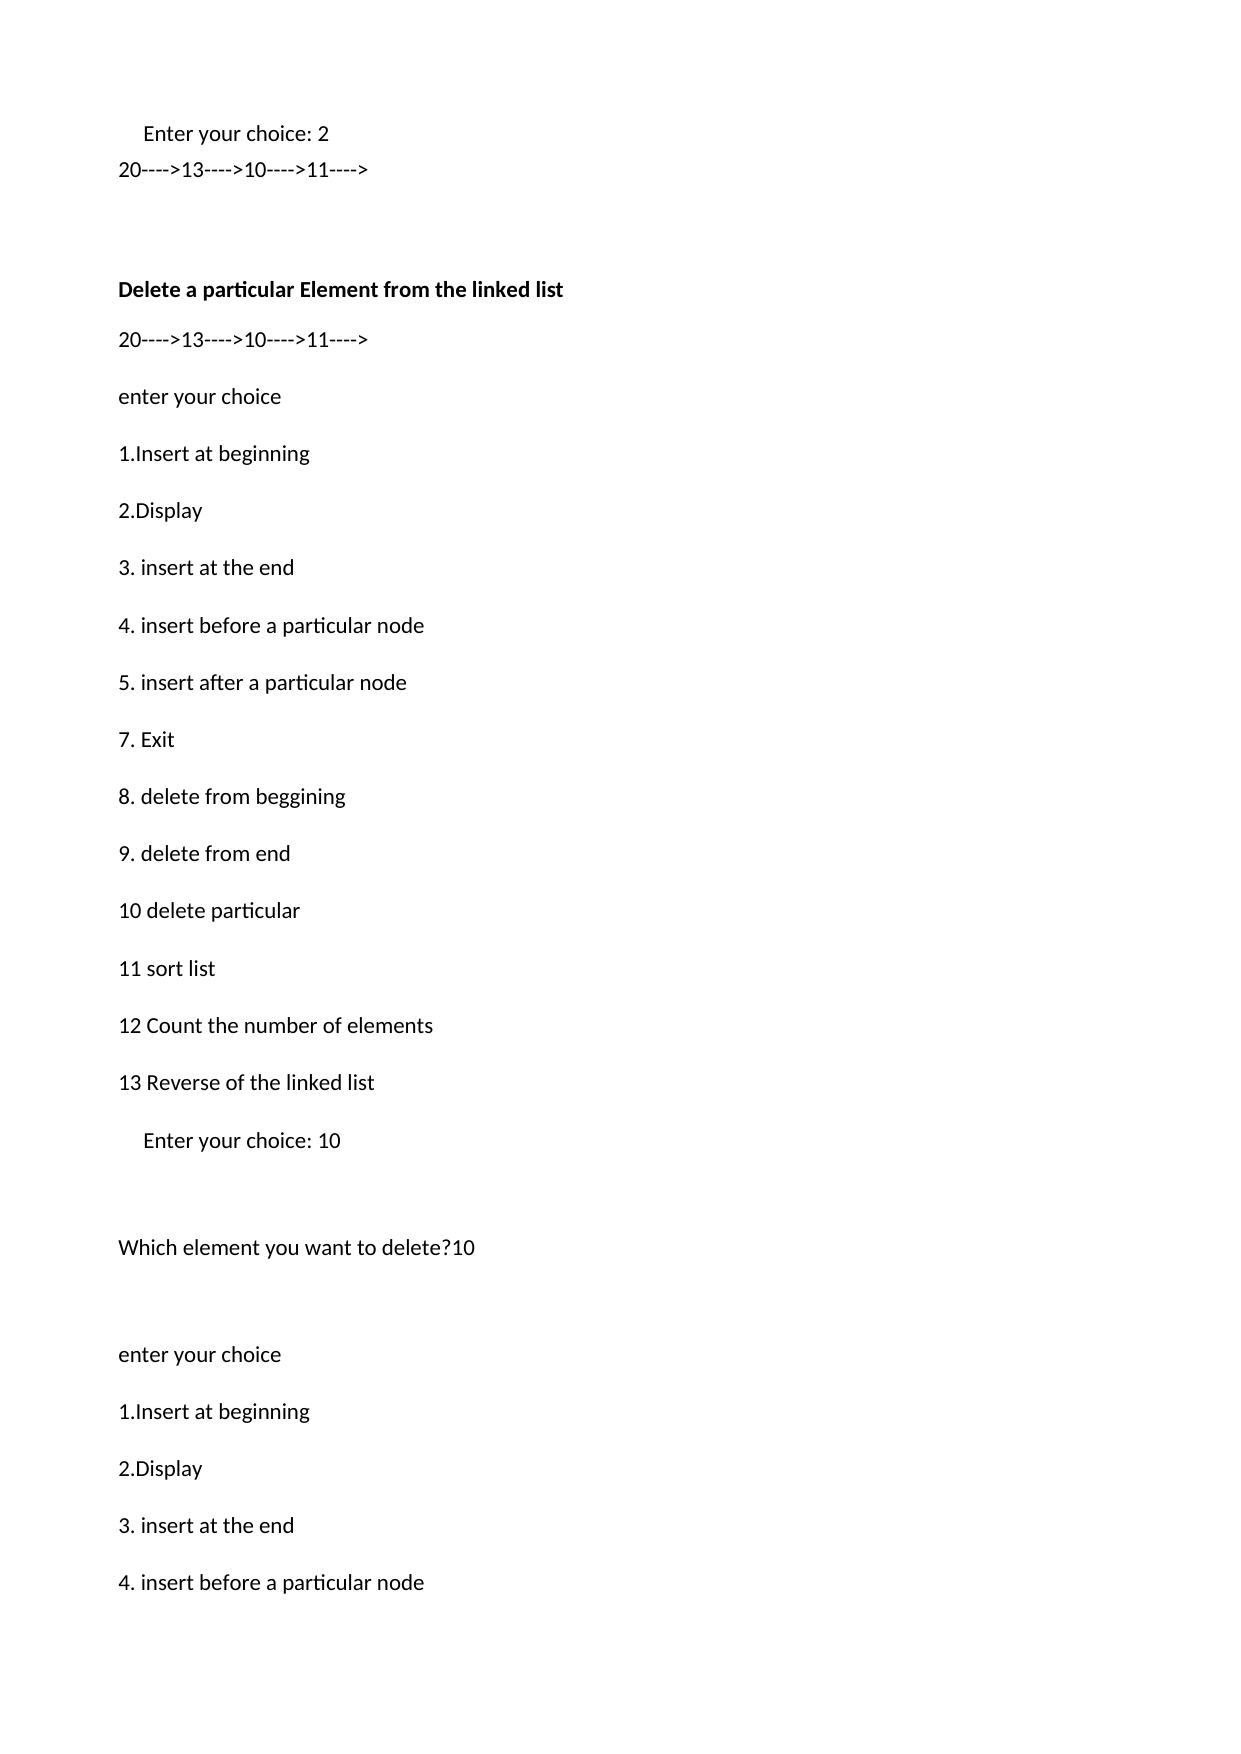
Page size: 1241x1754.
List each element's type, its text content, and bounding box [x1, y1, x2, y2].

text 13 Reverse of the linked list [118, 1068, 691, 1096]
text 4. insert before a particular node [118, 1568, 691, 1597]
text 8. delete from beggining [118, 782, 691, 810]
text 3. insert at the end [118, 1511, 691, 1539]
text Enter your choice: 10 [118, 1125, 691, 1154]
text 12 Count the number of elements [118, 1011, 691, 1039]
text 1.Insert at beginning [118, 1397, 691, 1425]
text 1.Insert at beginning [118, 439, 691, 467]
text enter your choice [118, 382, 691, 410]
text 3. insert at the end [118, 553, 691, 582]
text 5. insert after a particular node [118, 668, 691, 696]
text 2.Display [118, 496, 691, 524]
text 11 sort list [118, 954, 691, 982]
text enter your choice [118, 1340, 691, 1368]
text 2.Display [118, 1454, 691, 1482]
text Enter your choice: 2 [118, 118, 810, 147]
text 4. insert before a particular node [118, 611, 691, 639]
text Which element you want to delete?10 [118, 1233, 691, 1262]
text 20---->13---->10---->11----> [118, 155, 810, 183]
text 20---->13---->10---->11----> [118, 325, 691, 353]
text 7. Exit [118, 725, 691, 753]
text 10 delete particular [118, 897, 691, 925]
text 9. delete from end [118, 839, 691, 867]
text Delete a particular Element from the linked list [118, 275, 1122, 303]
